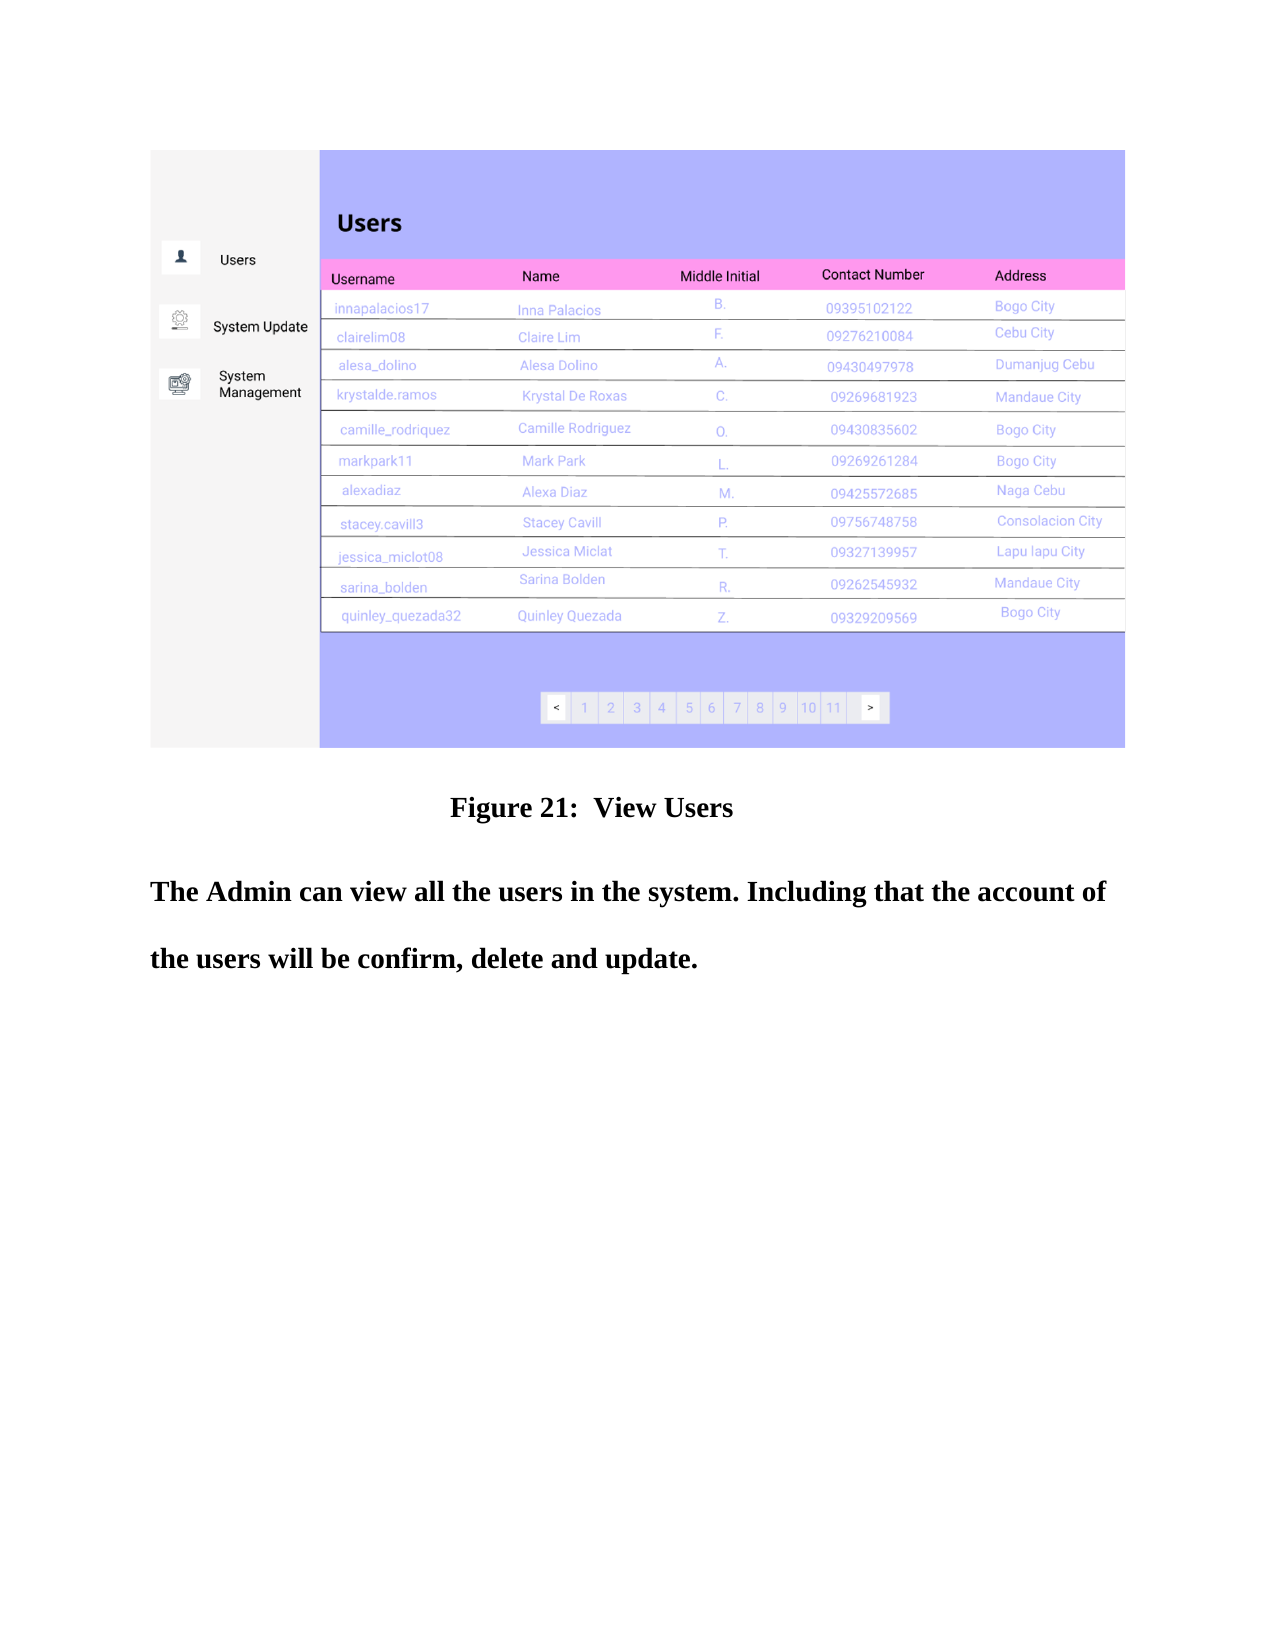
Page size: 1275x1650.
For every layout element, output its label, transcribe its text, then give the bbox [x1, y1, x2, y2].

picture [150, 150, 1125, 748]
text Figure 21: View Users [150, 790, 1125, 824]
text The Admin can view all the users in the system. Including that the account of the users will be confirm, delete and update. [150, 874, 1125, 975]
